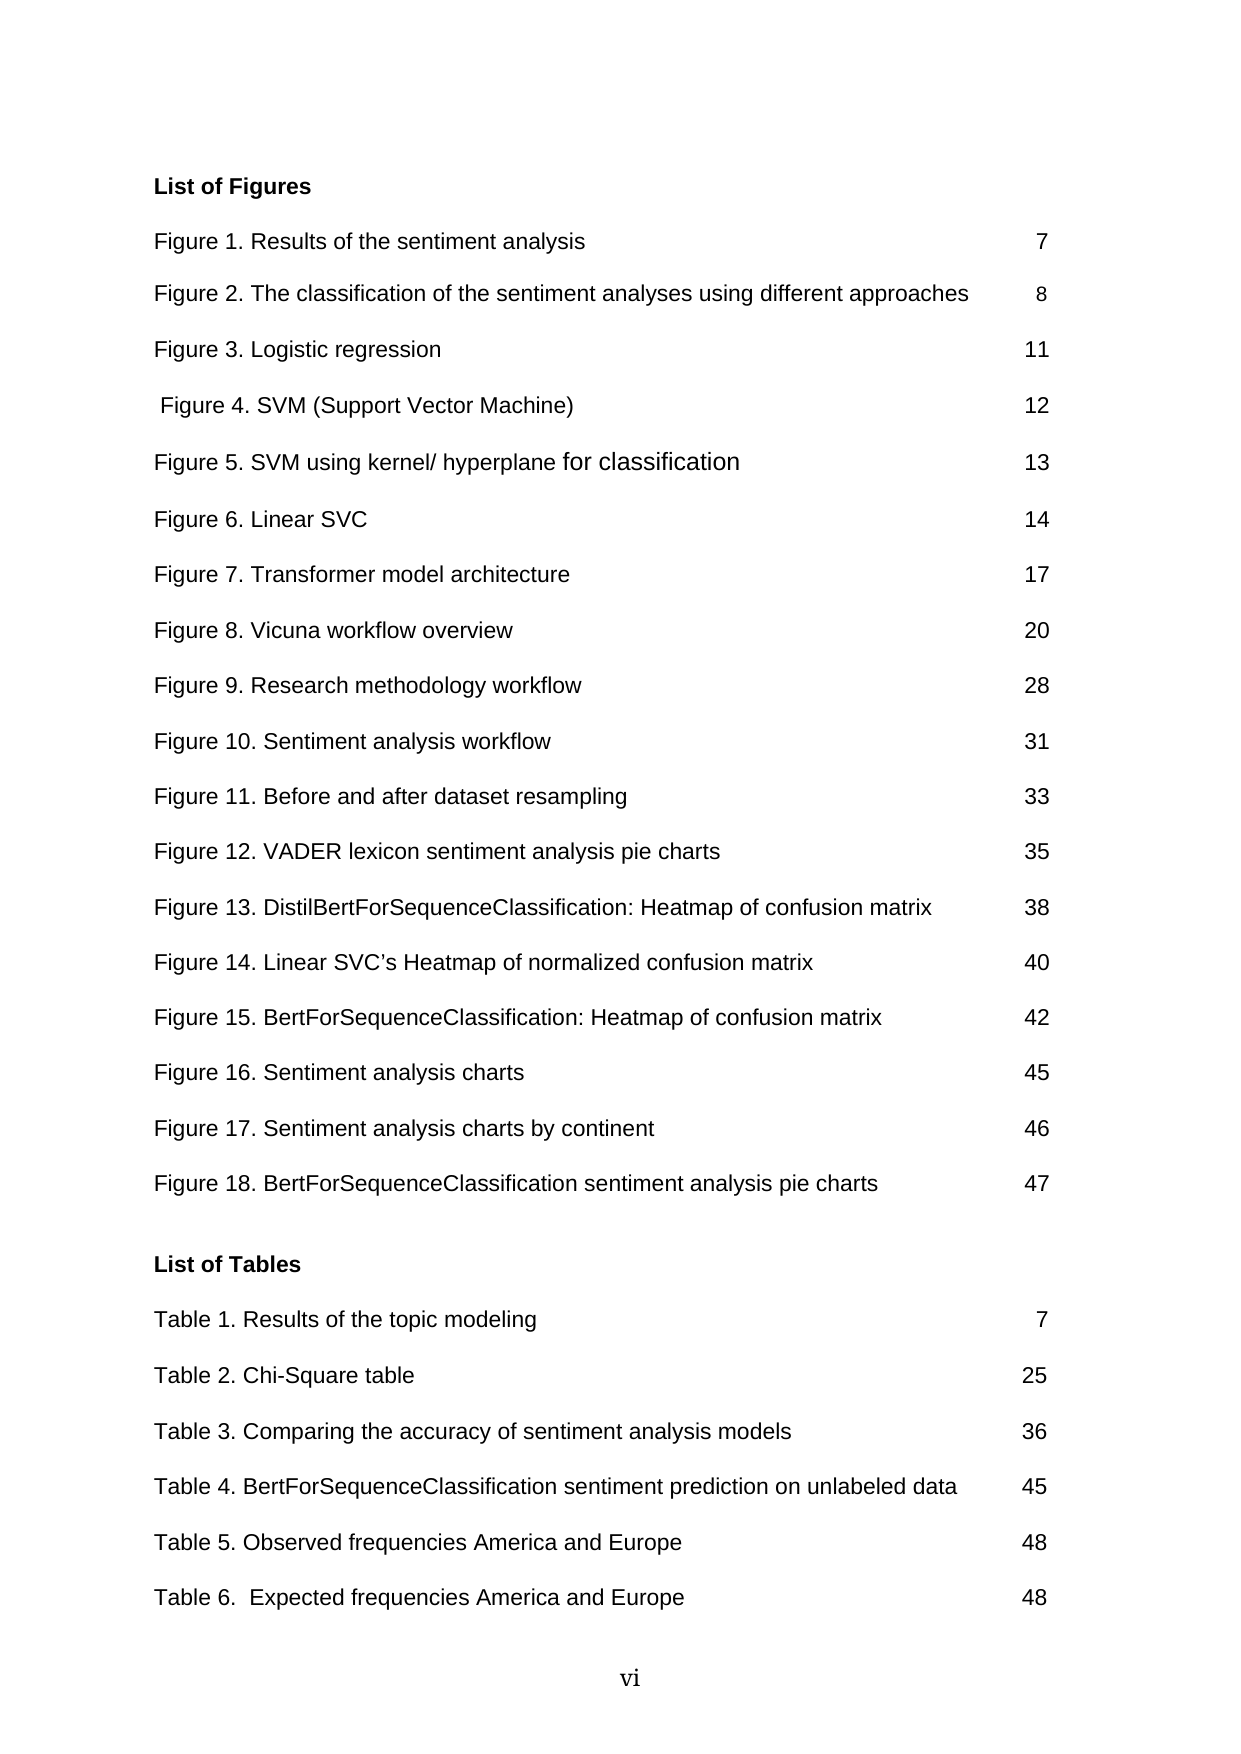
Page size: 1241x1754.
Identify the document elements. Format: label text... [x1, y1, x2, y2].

text Figure 11. Before and after dataset resampling 33 [153, 783, 1087, 809]
text Figure 18. BertForSequenceClassification sentiment analysis pie charts 47 [153, 1170, 1087, 1196]
text Figure 10. Sentiment analysis workflow 31 [153, 728, 1087, 754]
text Figure 15. BertForSequenceClassification: Heatmap of confusion matrix 42 [153, 1004, 1087, 1030]
text Table 4. BertForSequenceClassification sentiment prediction on unlabeled data 45 [153, 1473, 1087, 1500]
text Figure 1. Results of the sentiment analysis 7 [592, 228, 1087, 255]
text Table 3. Comparing the accuracy of sentiment analysis models 36 [153, 1418, 1087, 1444]
text Figure 16. Sentiment analysis charts 45 [153, 1059, 1087, 1086]
text Figure 14. Linear SVC’s Heatmap of normalized confusion matrix 40 [153, 949, 1087, 975]
text Figure 17. Sentiment analysis charts by continent 46 [153, 1114, 1087, 1141]
text Table 5. Observed frequencies America and Europe 48 [153, 1529, 1087, 1555]
text Figure 4. SVM (Support Vector Machine) 12 [153, 392, 1087, 418]
text Figure 8. Vicuna workflow overview 20 [153, 617, 1087, 643]
text Table 2. Chi-Square table 25 [153, 1362, 1087, 1388]
text Figure 3. Logistic regression 11 [153, 336, 1087, 362]
subtitle List of Figures [153, 173, 1087, 199]
text Figure 7. Transformer model architecture 17 [153, 561, 1087, 588]
subtitle List of Tables [153, 1251, 1087, 1277]
text Figure 1. Results of the sentiment analysis 7 [50, 228, 250, 255]
text Figure 2. The classification of the sentiment analyses using different approaches 8 [153, 280, 1087, 306]
text Figure 9. Research methodology workflow 28 [153, 672, 1087, 699]
text Table 6. Expected frequencies America and Europe 48 [153, 1584, 1087, 1611]
text Figure 5. SVM using kernel/ hyperplane for classification 13 [153, 447, 1087, 476]
text Table 1. Results of the topic modeling 7 [153, 1306, 1087, 1332]
text Figure 13. DistilBertForSequenceClassification: Heatmap of confusion matrix 38 [153, 893, 1087, 920]
text Figure 12. VADER lexicon sentiment analysis pie charts 35 [153, 838, 1087, 864]
text Figure 6. Linear SVC 14 [153, 506, 1087, 533]
